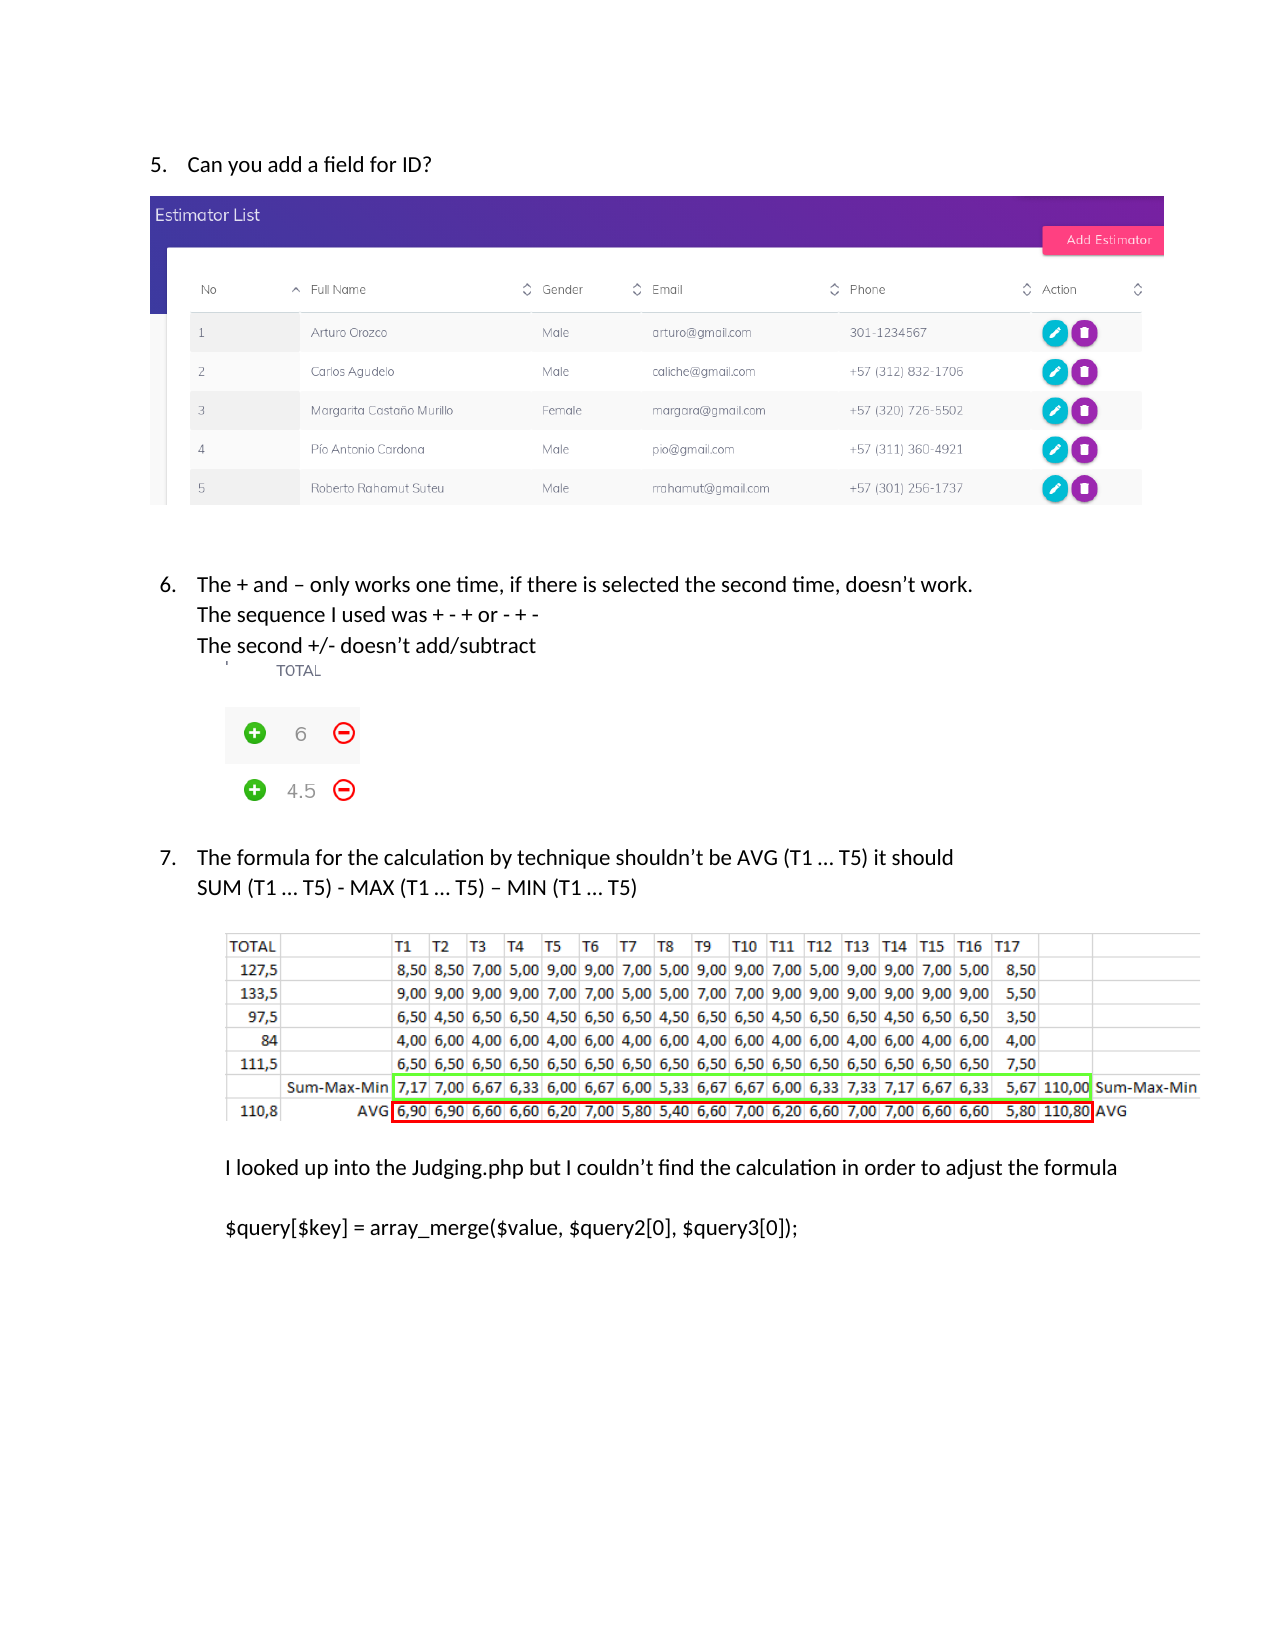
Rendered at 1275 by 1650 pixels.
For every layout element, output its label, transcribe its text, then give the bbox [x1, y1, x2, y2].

picture [395, 1076, 1089, 1098]
list Can you add a field for ID? [150, 150, 1125, 178]
list The second +/- doesn’t add/subtract [197, 631, 1125, 659]
list The formula for the calculation by technique shouldn’t be AVG (T1 … T5) it should [159, 843, 1125, 871]
picture [394, 1104, 1091, 1120]
picture [225, 933, 1200, 1121]
list The + and – only works one time, if there is selected the second time, doesn’t work. [159, 570, 1125, 598]
list The sequence I used was + - + or - + - [197, 601, 1125, 629]
picture [150, 196, 1164, 505]
list $query[$key] = array_merge($value, $query2[0], $query3[0]); [225, 1213, 1125, 1242]
picture [225, 661, 361, 811]
list SUM (T1 … T5) - MAX (T1 … T5) – MIN (T1 … T5) [197, 873, 1125, 901]
list I looked up into the Judging.php but I couldn’t find the calculation in order to adjust the formula [225, 1153, 1125, 1181]
